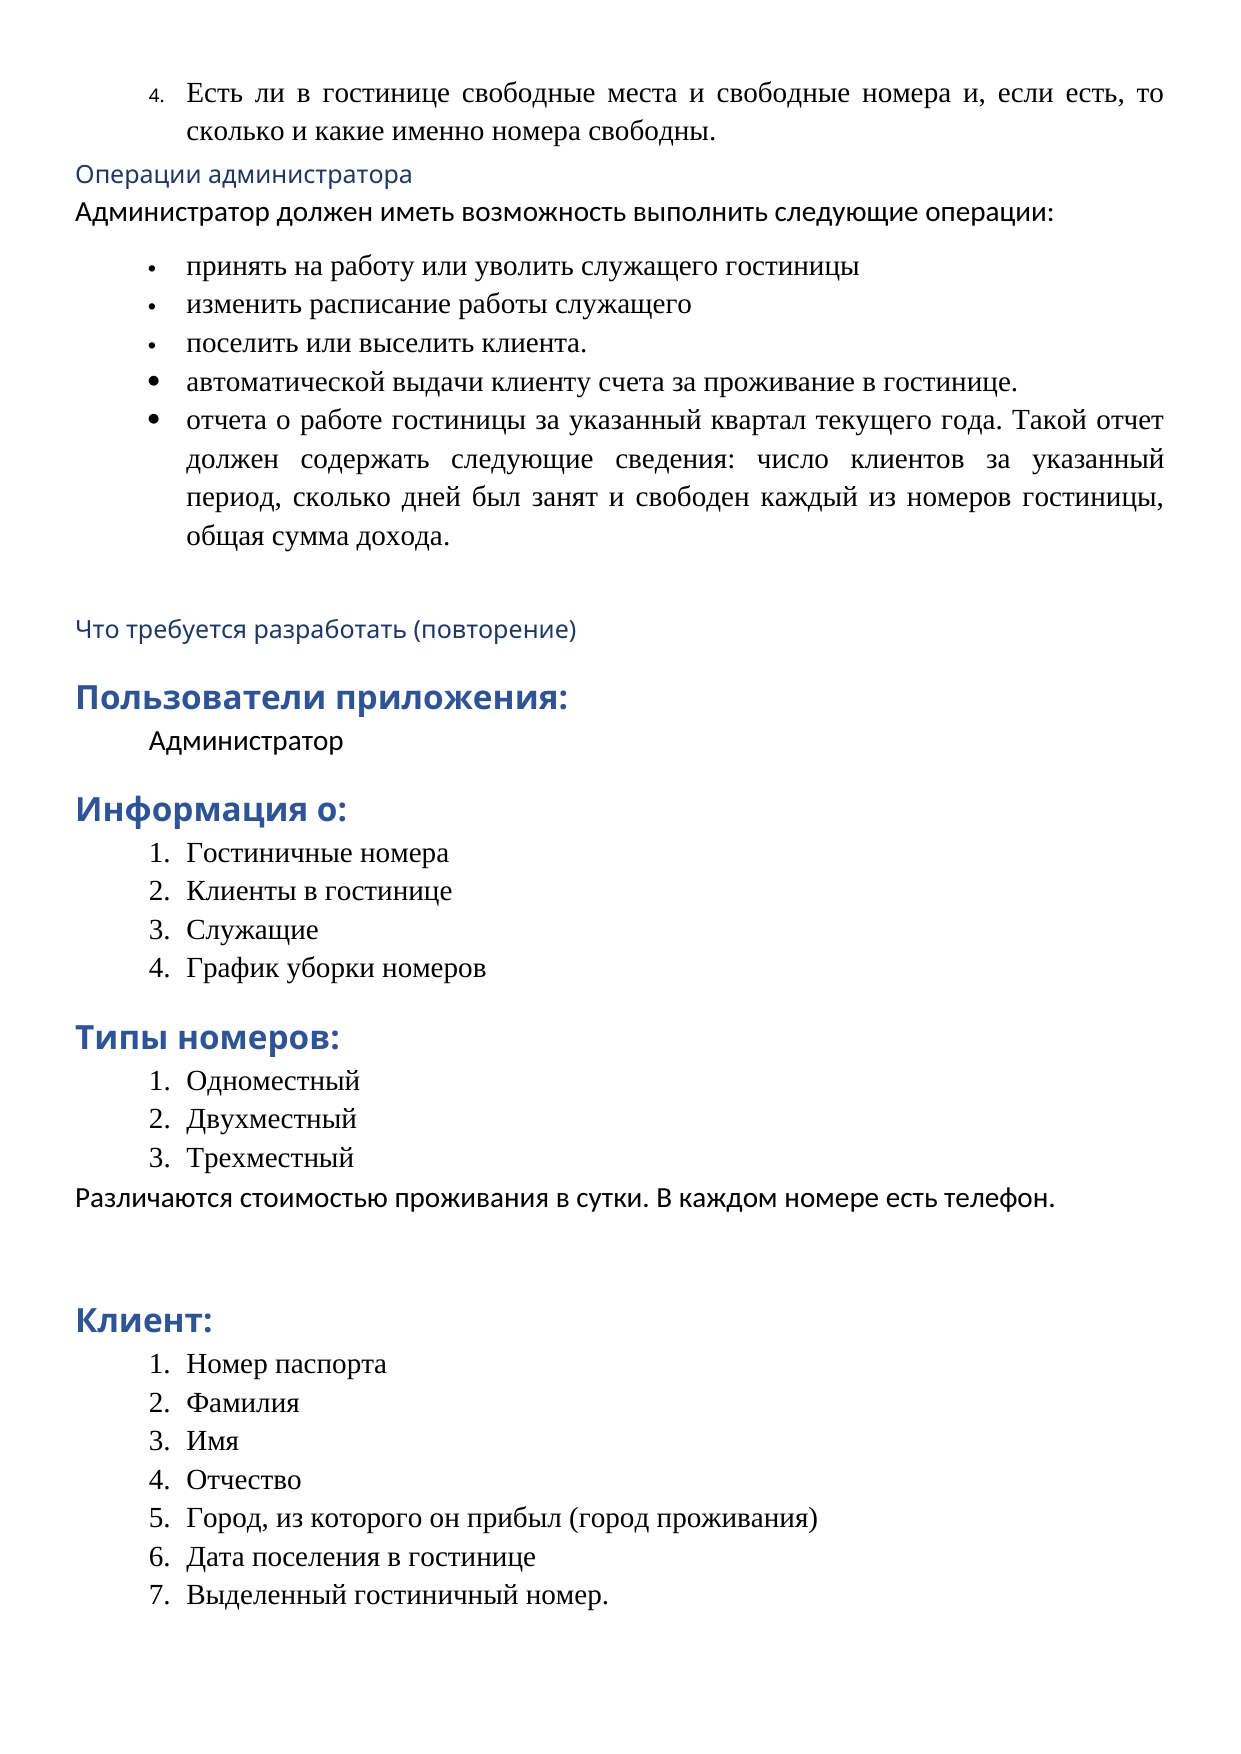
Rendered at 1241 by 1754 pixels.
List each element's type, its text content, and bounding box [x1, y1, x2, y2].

list автоматической выдачи клиенту счета за проживание в гостинице. [149, 364, 1165, 397]
list Трехместный [149, 1140, 1165, 1174]
list Гостиничные номера [148, 835, 1165, 868]
list отчета о работе гостиницы за указанный квартал текущего года. Такой отчет должен содержать следующие сведения: число клиентов за указанный период, сколько дней был занят и свободен каждый из номеров гостиницы, общая сумма дохода. [149, 402, 1165, 552]
list Дата поселения в гостинице [148, 1539, 1165, 1572]
list Фамилия [148, 1385, 1165, 1418]
subtitle Клиент: [75, 1297, 1165, 1343]
list Выделенный гостиничный номер. [148, 1577, 1165, 1611]
list График уборки номеров [148, 951, 1165, 984]
subtitle Пользователи приложения: [75, 673, 1165, 719]
list Клиенты в гостинице [148, 873, 1165, 907]
list Двухместный [149, 1102, 1165, 1135]
list изменить расписание работы служащего [149, 287, 1165, 320]
subtitle Типы номеров: [75, 1014, 1165, 1059]
subtitle Информация о: [75, 786, 1165, 831]
list Есть ли в гостинице свободные места и свободные номера и, если есть, то сколько и какие именно номера свободны. [149, 75, 1165, 147]
list поселить или выселить клиента. [149, 325, 1165, 359]
text Различаются стоимостью проживания в сутки. В каждом номере есть телефон. [75, 1179, 1165, 1214]
list Отчество [148, 1462, 1165, 1495]
list Служащие [148, 912, 1165, 946]
list Имя [148, 1423, 1165, 1457]
text Администратор [75, 722, 1165, 758]
list Одноместный [149, 1063, 1165, 1097]
list принять на работу или уволить служащего гостиницы [149, 248, 1165, 282]
text Администратор должен иметь возможность выполнить следующие операции: [75, 193, 1165, 229]
list Номер паспорта [148, 1346, 1165, 1380]
subtitle Что требуется разработать (повторение) [75, 612, 1165, 646]
subtitle Операции администратора [75, 156, 1165, 190]
list Город, из которого он прибыл (город проживания) [148, 1500, 1165, 1534]
